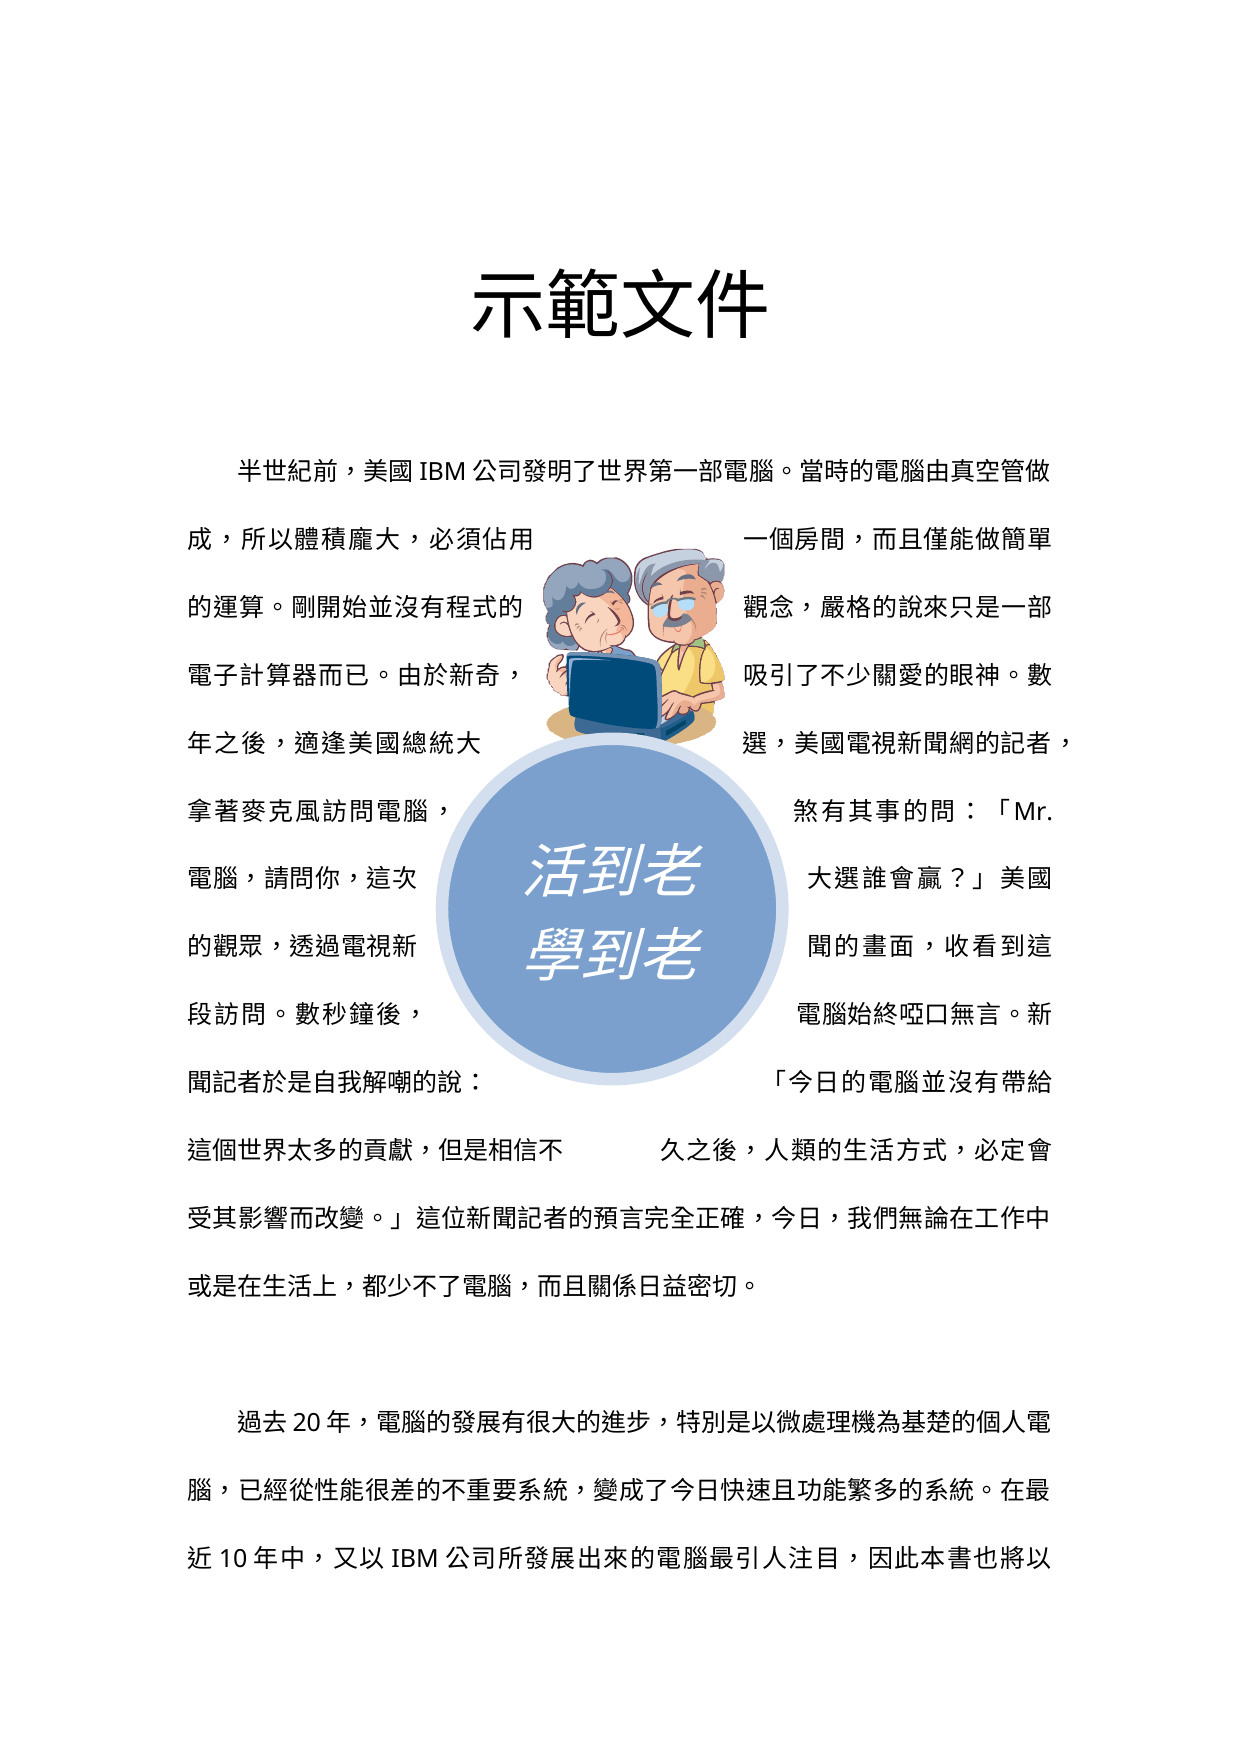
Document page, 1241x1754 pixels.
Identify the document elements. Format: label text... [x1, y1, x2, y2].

text 示範文件 [187, 232, 1053, 368]
text 半世紀前，美國IBM公司發明了世界第一部電腦。當時的電腦由真空管做成，所以體積龐大，必須佔用一個房間，而且僅能做簡單的運算。剛開始並沒有程式的觀念，嚴格的說來只是一部電子計算器而已。由於新奇，吸引了不少關愛的眼神。數年之後，適逢美國總統大選，美國電視新聞網的記者，拿著麥克風訪問電腦，煞有其事的問：「Mr.電腦，請問你，這次大選誰會贏？」美國的觀眾，透過電視新聞的畫面，收看到這段訪問。數秒鐘後，電腦始終啞口無言。新聞記者於是自我解嘲的說：「今日的電腦並沒有帶給這個世界太多的貢獻，但是相信不久之後，人類的生活方式，必定會受其影響而改變。」這位新聞記者的預言完全正確，今日，我們無論在工作中或是在生活上，都少不了電腦，而且關係日益密切。 [187, 436, 1053, 1318]
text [187, 1386, 1053, 1590]
